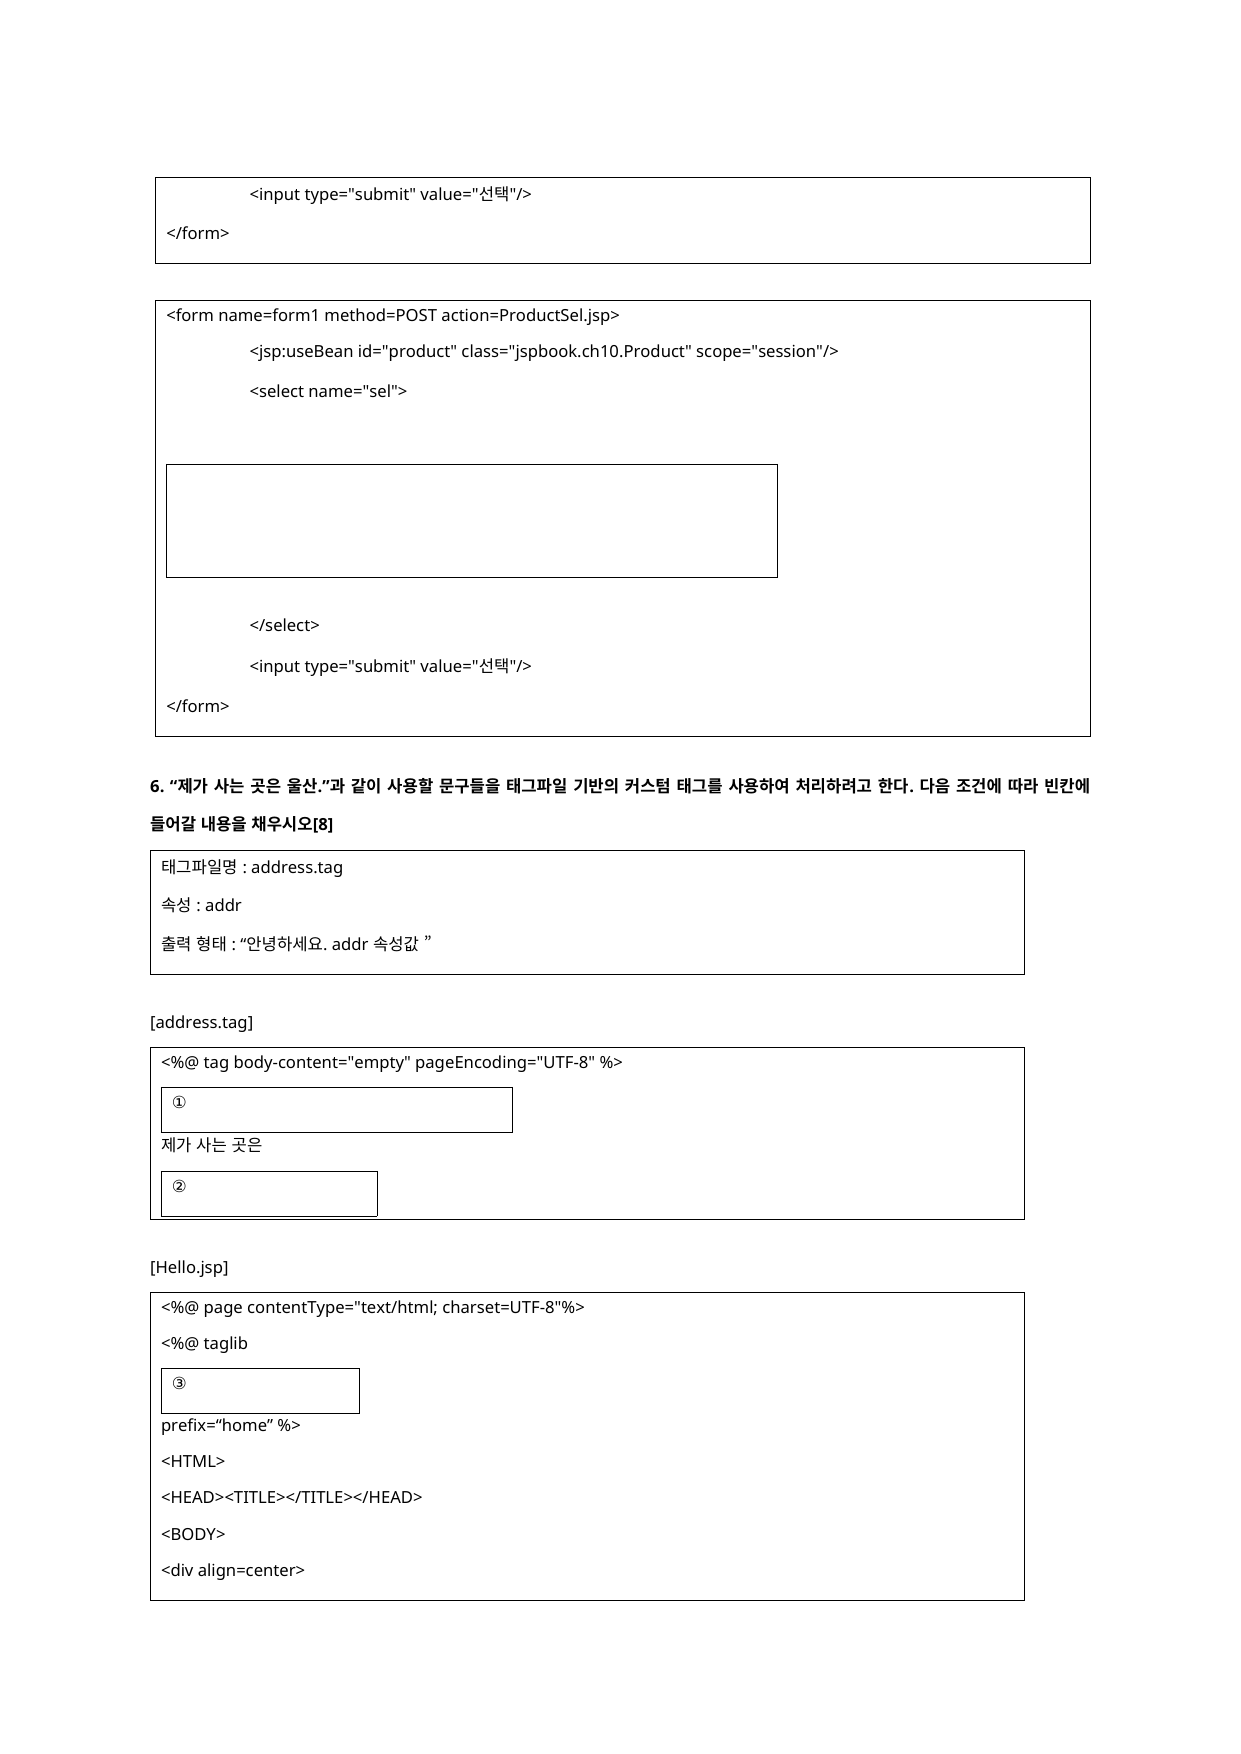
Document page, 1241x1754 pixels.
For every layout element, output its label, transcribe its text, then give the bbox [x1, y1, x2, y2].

table_header <%@ tag body-content="empty" pageEncoding="UTF-8" %> 제가 사는 곳은 [151, 1048, 1024, 1219]
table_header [156, 178, 1090, 263]
table_header 태그파일명 : address.tag 속성 : addr 출력 형태 : “안녕하세요. addr 속성값 ” [151, 851, 1024, 974]
table_header <form name=form1 method=POST action=ProductSel.jsp> <jsp:useBean id="product" class="jspbook.ch10.Product" scope="session"/> <select name="sel"> </select> <input type="submit" value="선택"/> </form> [156, 301, 1090, 736]
text [address.tag] [150, 1011, 1090, 1033]
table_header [151, 1293, 1024, 1600]
text [Hello.jsp] [150, 1256, 1090, 1278]
text 6. “제가 사는 곳은 울산.”과 같이 사용할 문구들을 태그파일 기반의 커스텀 태그를 사용하여 처리하려고 한다. 다음 조건에 따라 빈칸에 들어갈 내용을 채우시오[8] [150, 773, 1090, 836]
